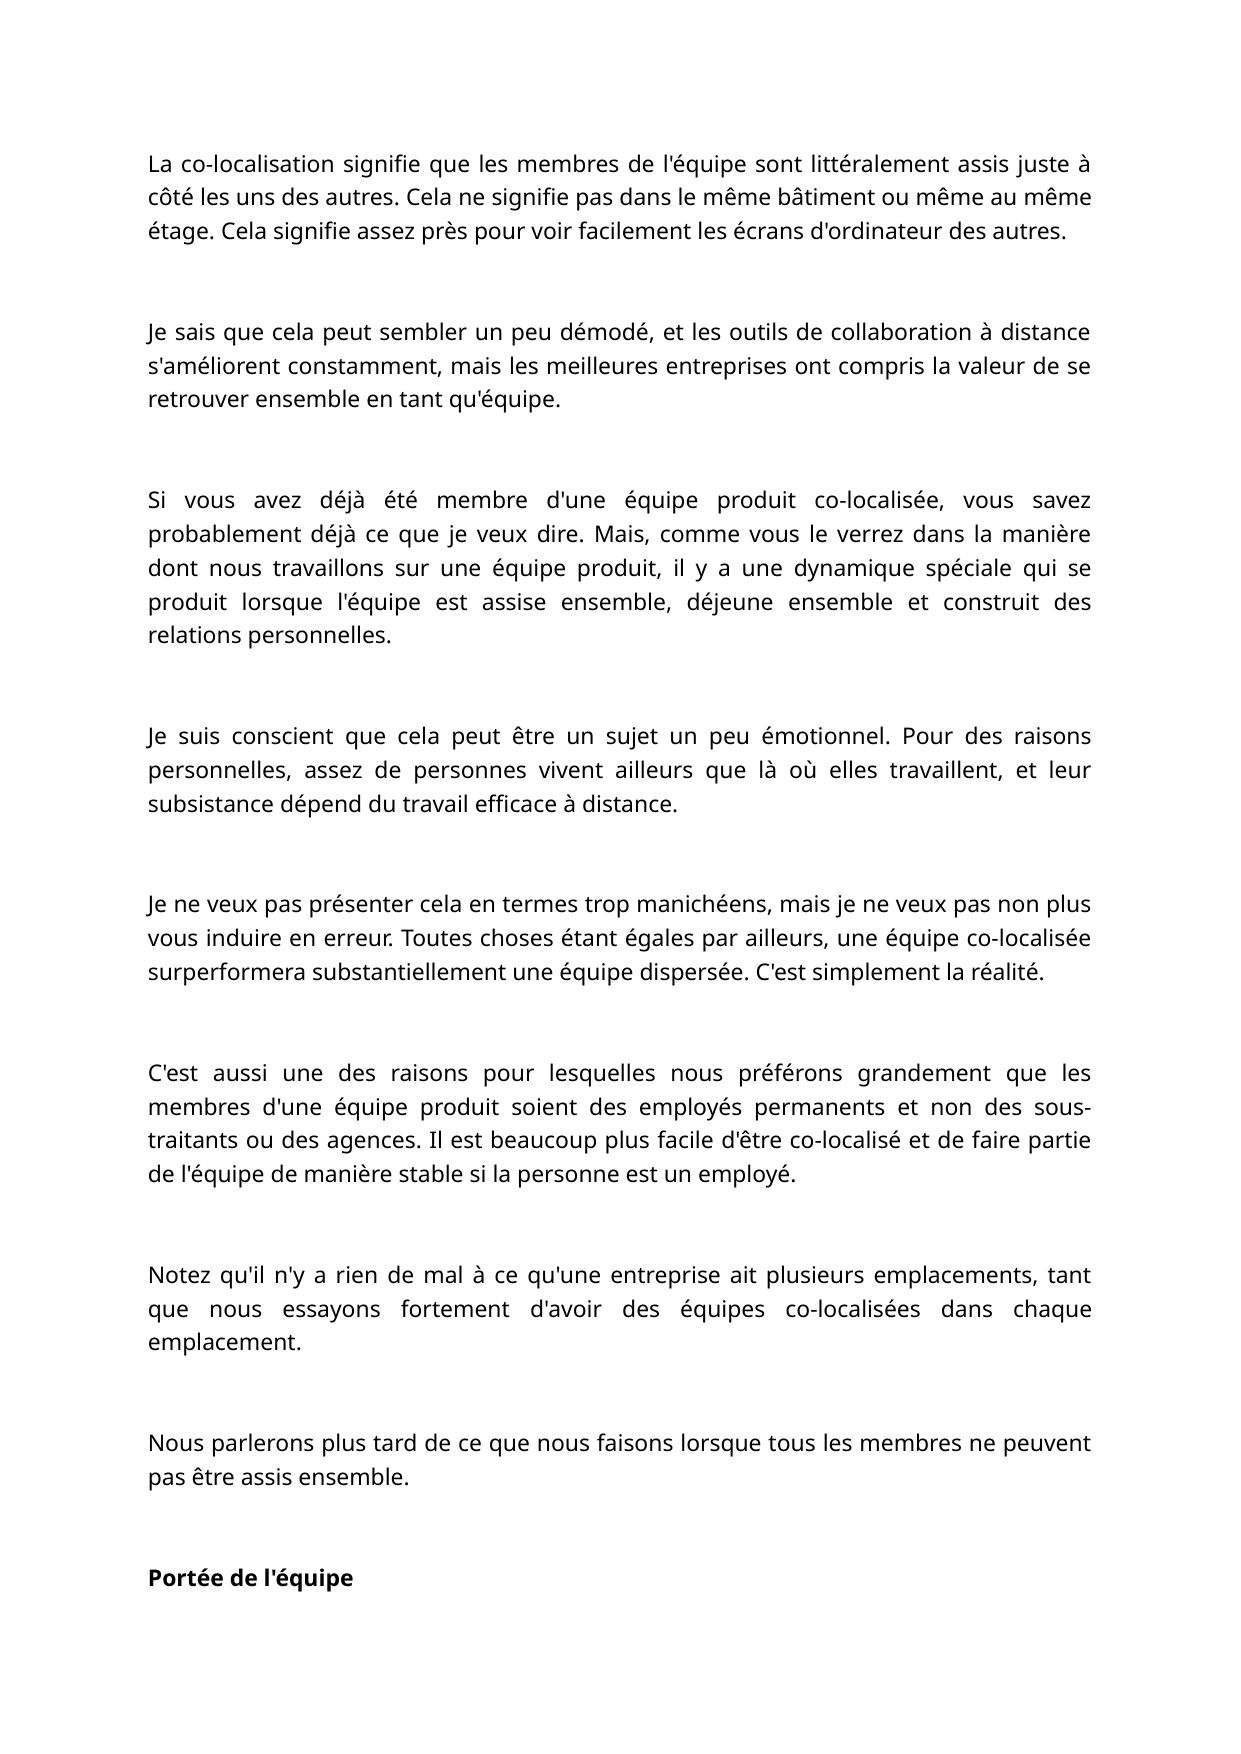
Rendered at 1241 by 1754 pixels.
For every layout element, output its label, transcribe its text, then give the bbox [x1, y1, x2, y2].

text Portée de l'équipe [148, 1562, 1093, 1593]
text Je suis conscient que cela peut être un sujet un peu émotionnel. Pour des raisons personnelles, assez de personnes vivent ailleurs que là où elles travaillent, et leur subsistance dépend du travail efficace à distance. [148, 720, 1093, 819]
text C'est aussi une des raisons pour lesquelles nous préférons grandement que les membres d'une équipe produit soient des employés permanents et non des sous-traitants ou des agences. Il est beaucoup plus facile d'être co-localisé et de faire partie de l'équipe de manière stable si la personne est un employé. [148, 1057, 1093, 1189]
text La co-localisation signifie que les membres de l'équipe sont littéralement assis juste à côté les uns des autres. Cela ne signifie pas dans le même bâtiment ou même au même étage. Cela signifie assez près pour voir facilement les écrans d'ordinateur des autres. [148, 148, 1093, 246]
text Si vous avez déjà été membre d'une équipe produit co-localisée, vous savez probablement déjà ce que je veux dire. Mais, comme vous le verrez dans la manière dont nous travaillons sur une équipe produit, il y a une dynamique spéciale qui se produit lorsque l'équipe est assise ensemble, déjeune ensemble et construit des relations personnelles. [148, 484, 1093, 651]
text Nous parlerons plus tard de ce que nous faisons lorsque tous les membres ne peuvent pas être assis ensemble. [148, 1427, 1093, 1492]
text Je ne veux pas présenter cela en termes trop manichéens, mais je ne veux pas non plus vous induire en erreur. Toutes choses étant égales par ailleurs, une équipe co-localisée surperformera substantiellement une équipe dispersée. C'est simplement la réalité. [148, 888, 1093, 987]
text Je sais que cela peut sembler un peu démodé, et les outils de collaboration à distance s'améliorent constamment, mais les meilleures entreprises ont compris la valeur de se retrouver ensemble en tant qu'équipe. [148, 316, 1093, 415]
text Notez qu'il n'y a rien de mal à ce qu'une entreprise ait plusieurs emplacements, tant que nous essayons fortement d'avoir des équipes co-localisées dans chaque emplacement. [148, 1259, 1093, 1358]
